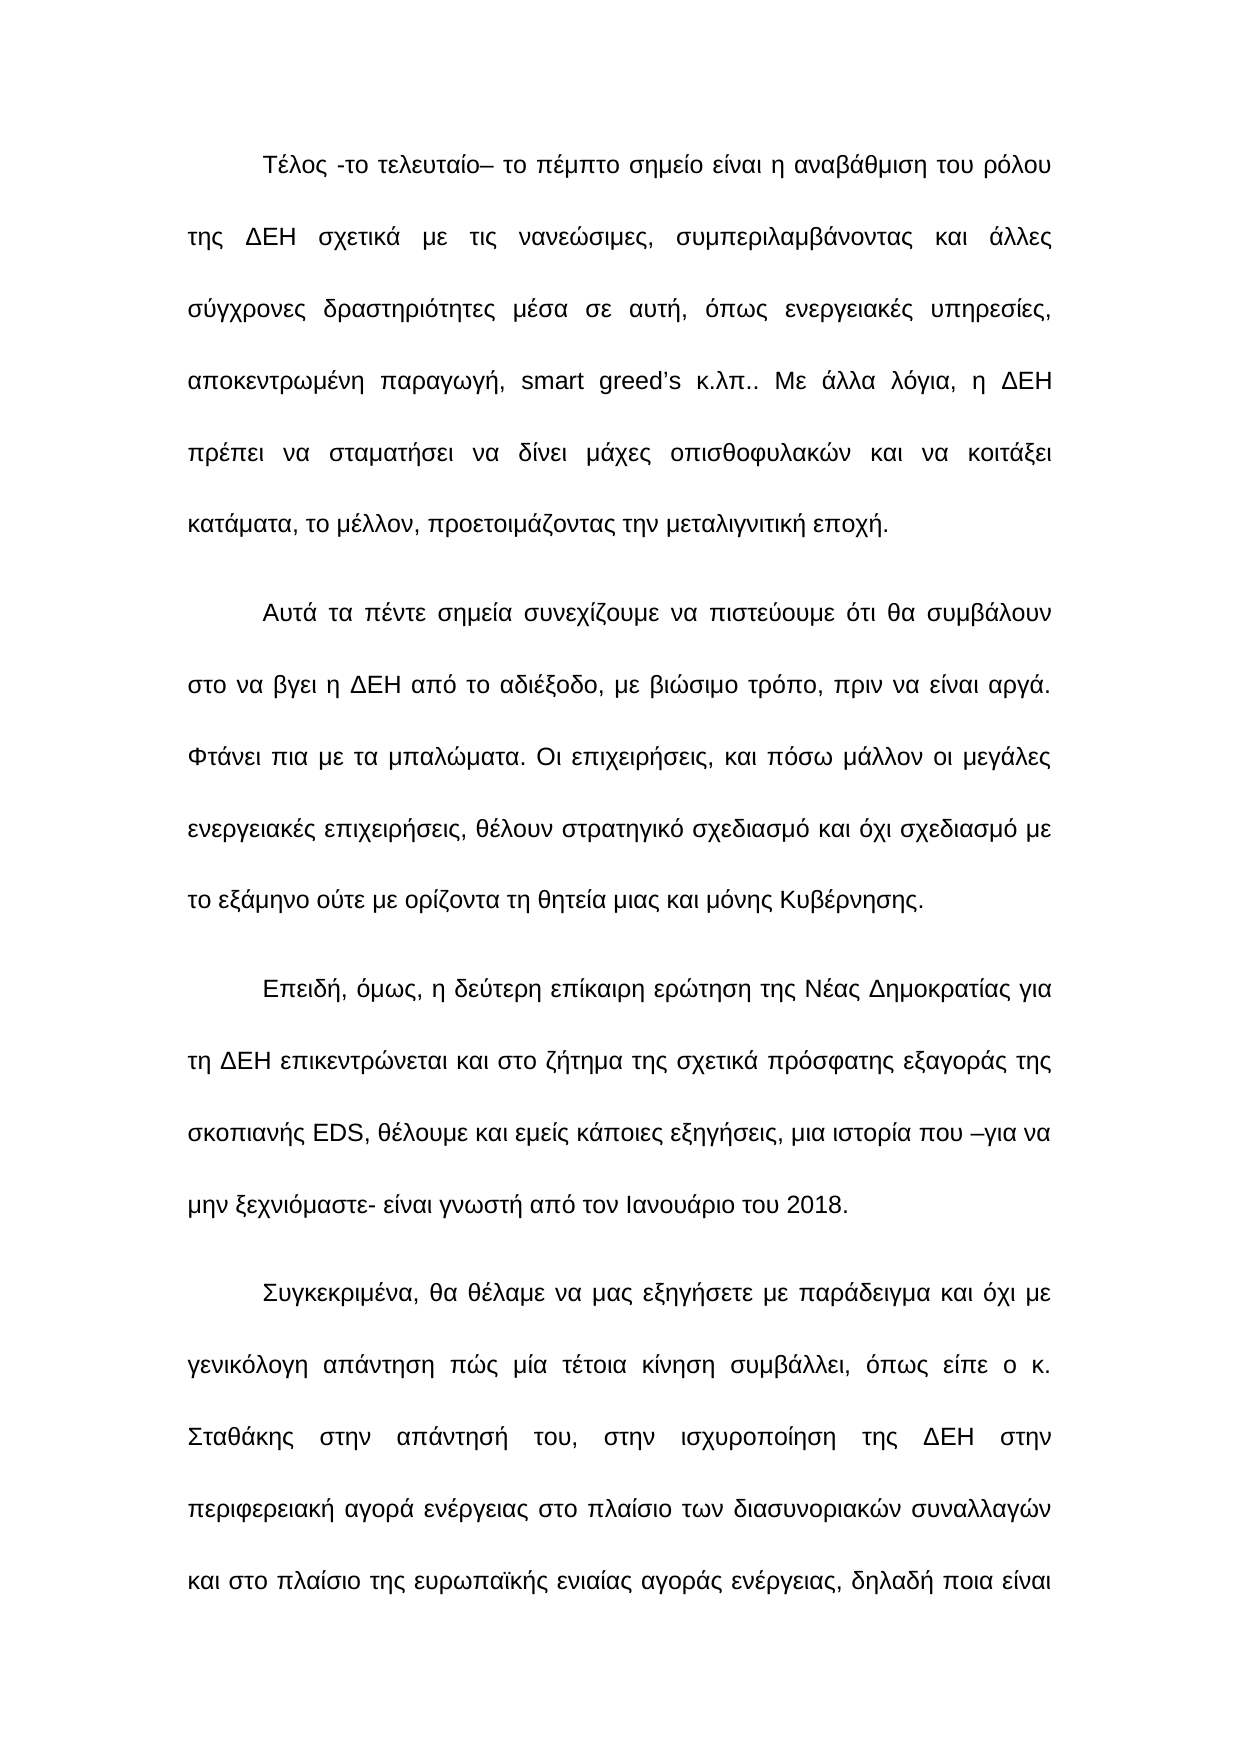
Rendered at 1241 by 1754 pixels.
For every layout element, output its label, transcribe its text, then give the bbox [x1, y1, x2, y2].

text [187, 1278, 1053, 1594]
text Επειδή, όμως, η δεύτερη επίκαιρη ερώτηση της Νέας Δημοκρατίας για τη ΔΕΗ επικεντρώνεται και στο ζήτημα της σχετικά πρόσφατης εξαγοράς της σκοπιανής EDS, θέλουμε και εμείς κάποιες εξηγήσεις, μια ιστορία που –για να μην ξεχνιόμαστε- είναι γνωστή από τον Ιανουάριο του 2018. [187, 974, 1053, 1218]
text Αυτά τα πέντε σημεία συνεχίζουμε να πιστεύουμε ότι θα συμβάλουν στο να βγει η ΔΕΗ από το αδιέξοδο, με βιώσιμο τρόπο, πριν να είναι αργά. Φτάνει πια με τα μπαλώματα. Οι επιχειρήσεις, και πόσω μάλλον οι μεγάλες ενεργειακές επιχειρήσεις, θέλουν στρατηγικό σχεδιασμό και όχι σχεδιασμό με το εξάμηνο ούτε με ορίζοντα τη θητεία μιας και μόνης Κυβέρνησης. [187, 598, 1053, 914]
text Τέλος -το τελευταίο– το πέμπτο σημείο είναι η αναβάθμιση του ρόλου της ΔΕΗ σχετικά με τις νανεώσιμες, συμπεριλαμβάνοντας και άλλες σύγχρονες δραστηριότητες μέσα σε αυτή, όπως ενεργειακές υπηρεσίες, αποκεντρωμένη παραγωγή, smart greed’s κ.λπ.. Με άλλα λόγια, η ΔΕΗ πρέπει να σταματήσει να δίνει μάχες οπισθοφυλακών και να κοιτάξει κατάματα, το μέλλον, προετοιμάζοντας την μεταλιγνιτική εποχή. [187, 150, 1053, 538]
